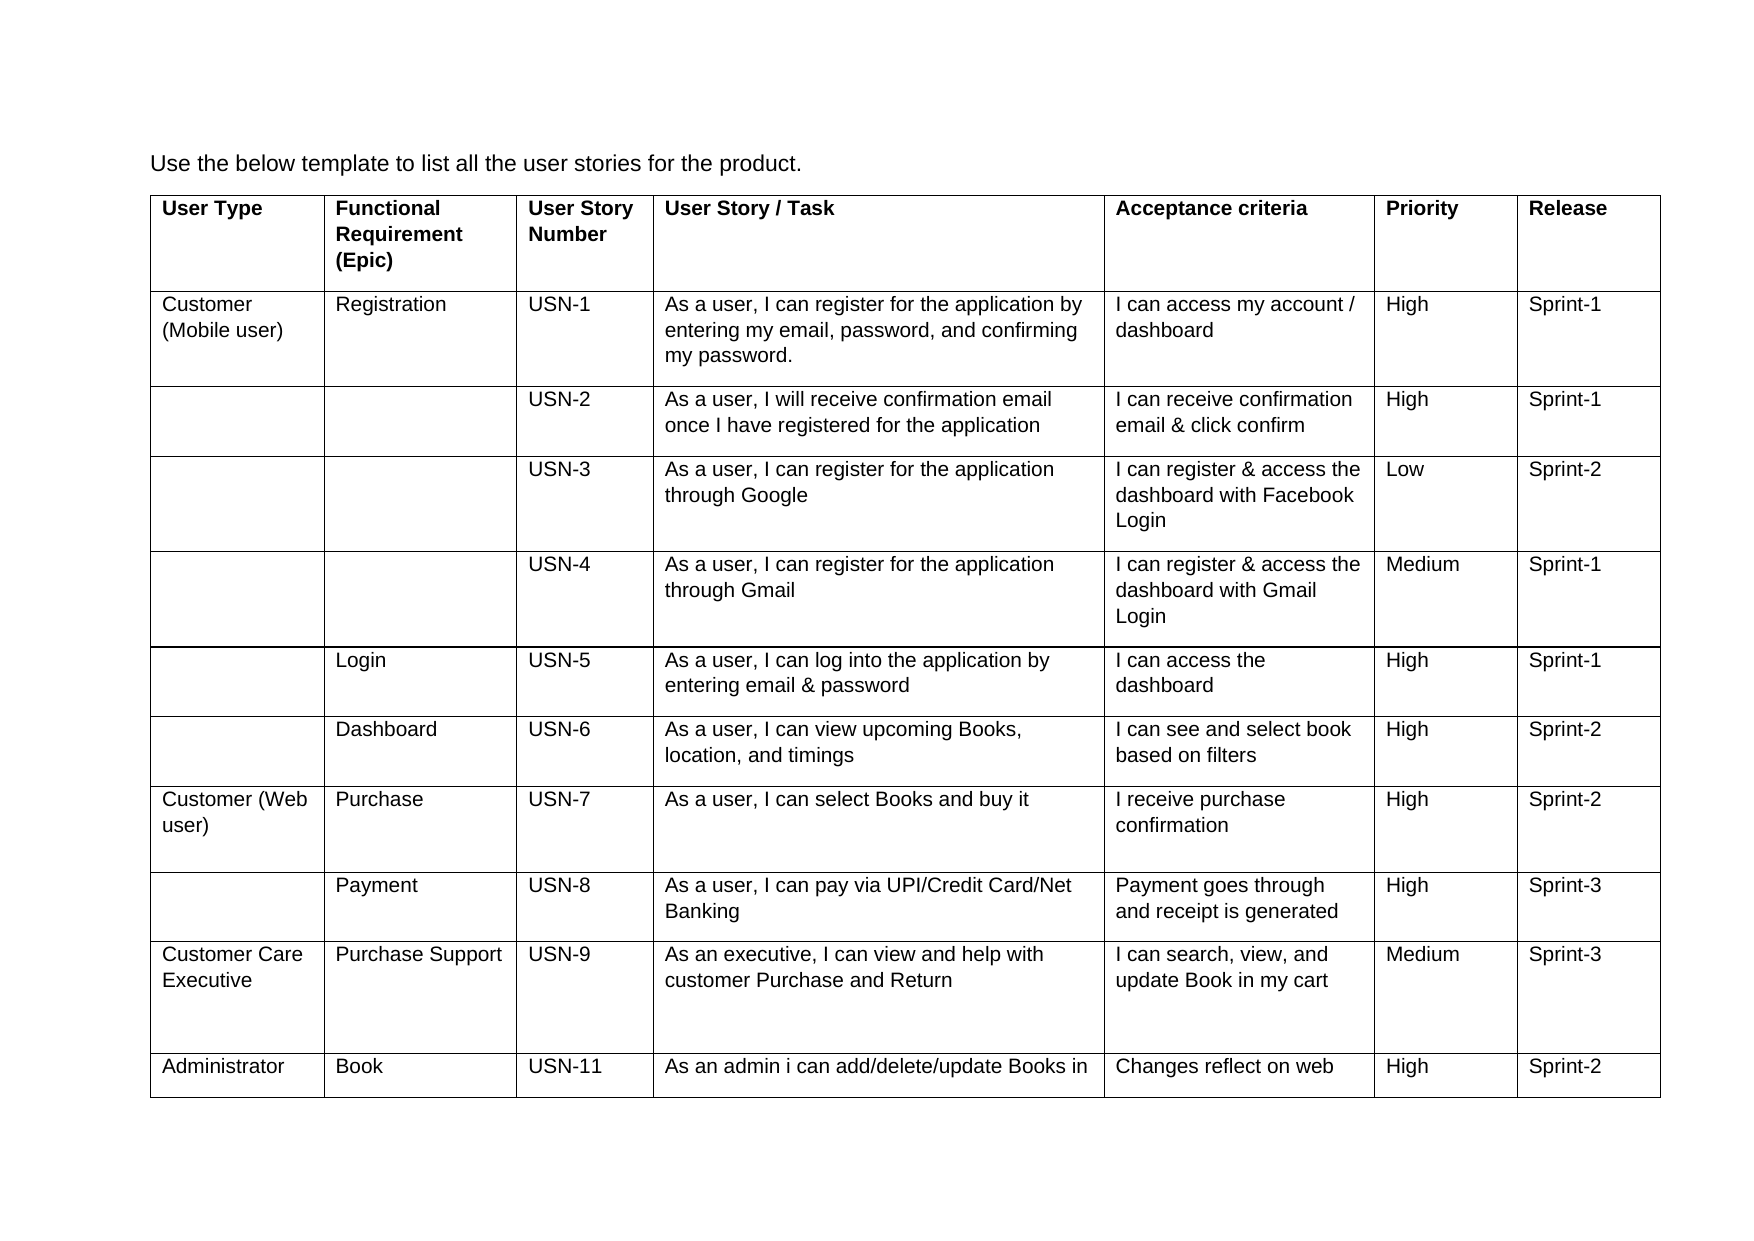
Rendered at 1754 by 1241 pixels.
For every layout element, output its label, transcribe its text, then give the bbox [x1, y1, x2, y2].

table_header Acceptance criteria [1105, 196, 1374, 291]
table_cell I receive purchase confirmation [1105, 787, 1374, 872]
table_cell USN-3 [517, 457, 653, 551]
table_cell High [1375, 387, 1517, 456]
table_cell Medium [1375, 942, 1517, 1053]
table_cell Payment [325, 873, 516, 941]
table_cell Sprint-2 [1518, 787, 1660, 872]
table_cell Payment goes through and receipt is generated [1105, 873, 1374, 941]
table_header User Story / Task [654, 196, 1104, 291]
table_cell As a user, I will receive confirmation email once I have registered for the application [654, 387, 1104, 456]
table_cell Purchase Support [325, 942, 516, 1053]
table_cell USN-7 [517, 787, 653, 872]
table_cell High [1375, 717, 1517, 786]
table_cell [654, 1054, 1104, 1097]
table_cell I can receive confirmation email & click confirm [1105, 387, 1374, 456]
table_cell Registration [325, 292, 516, 386]
table_cell High [1375, 873, 1517, 941]
table_cell I can register & access the dashboard with Gmail Login [1105, 552, 1374, 646]
table_header User Type [151, 196, 324, 291]
table_cell Sprint-1 [1518, 552, 1660, 646]
table_header Functional Requirement (Epic) [325, 196, 516, 291]
table_cell I can access my account / dashboard [1105, 292, 1374, 386]
table_cell [151, 648, 324, 716]
table_cell USN-2 [517, 387, 653, 456]
table_cell [325, 387, 516, 456]
table_cell USN-4 [517, 552, 653, 646]
table_cell [325, 457, 516, 551]
table_cell Sprint-1 [1518, 648, 1660, 716]
table_header Release [1518, 196, 1660, 291]
table_cell USN-9 [517, 942, 653, 1053]
table_cell I can see and select book based on filters [1105, 717, 1374, 786]
table_cell As a user, I can register for the application through Google [654, 457, 1104, 551]
table_cell Customer (Web user) [151, 787, 324, 872]
table_cell Login [325, 648, 516, 716]
table_cell Dashboard [325, 717, 516, 786]
table_cell As a user, I can log into the application by entering email & password [654, 648, 1104, 716]
table_header User Story Number [517, 196, 653, 291]
table_cell As a user, I can view upcoming Books, location, and timings [654, 717, 1104, 786]
table_cell Administrator [151, 1054, 324, 1097]
table_cell I can register & access the dashboard with Facebook Login [1105, 457, 1374, 551]
table_cell Changes reflect on web platforms [1105, 1054, 1374, 1097]
table_cell USN-6 [517, 717, 653, 786]
table_cell I can search, view, and update Book in my cart [1105, 942, 1374, 1053]
table_cell As a user, I can register for the application through Gmail [654, 552, 1104, 646]
table_header Priority [1375, 196, 1517, 291]
table_cell Book Management [325, 1054, 516, 1097]
table_cell High [1375, 648, 1517, 716]
table_cell Customer (Mobile user) [151, 292, 324, 386]
table_cell Sprint-3 [1518, 873, 1660, 941]
table_cell [151, 873, 324, 941]
table_cell [151, 457, 324, 551]
table_cell Sprint-2 [1518, 457, 1660, 551]
table_cell High [1375, 787, 1517, 872]
table_cell Sprint-3 [1518, 942, 1660, 1053]
table_cell High [1375, 292, 1517, 386]
table_cell I can access the dashboard [1105, 648, 1374, 716]
table_cell As a user, I can select Books and buy it [654, 787, 1104, 872]
table_cell Medium [1375, 552, 1517, 646]
table_cell USN-1 [517, 292, 653, 386]
table_cell Customer Care Executive [151, 942, 324, 1053]
table_cell [325, 552, 516, 646]
table_cell High [1375, 1054, 1517, 1097]
table_cell Low [1375, 457, 1517, 551]
table_cell USN-11 [517, 1054, 653, 1097]
table_cell Sprint-1 [1518, 292, 1660, 386]
table_cell As a user, I can register for the application by entering my email, password, and confirming my password. [654, 292, 1104, 386]
table_cell USN-5 [517, 648, 653, 716]
table_cell Sprint-2 [1518, 1054, 1660, 1097]
table_cell Purchase [325, 787, 516, 872]
table_cell USN-8 [517, 873, 653, 941]
table_cell As an executive, I can view and help with customer Purchase and Return [654, 942, 1104, 1053]
table_cell [151, 552, 324, 646]
text Use the below template to list all the user stories for the product. [150, 150, 1665, 176]
table_cell Sprint-1 [1518, 387, 1660, 456]
table_cell As a user, I can pay via UPI/Credit Card/Net Banking [654, 873, 1104, 941]
table_cell [151, 717, 324, 786]
table_cell Sprint-2 [1518, 717, 1660, 786]
table_cell [151, 387, 324, 456]
